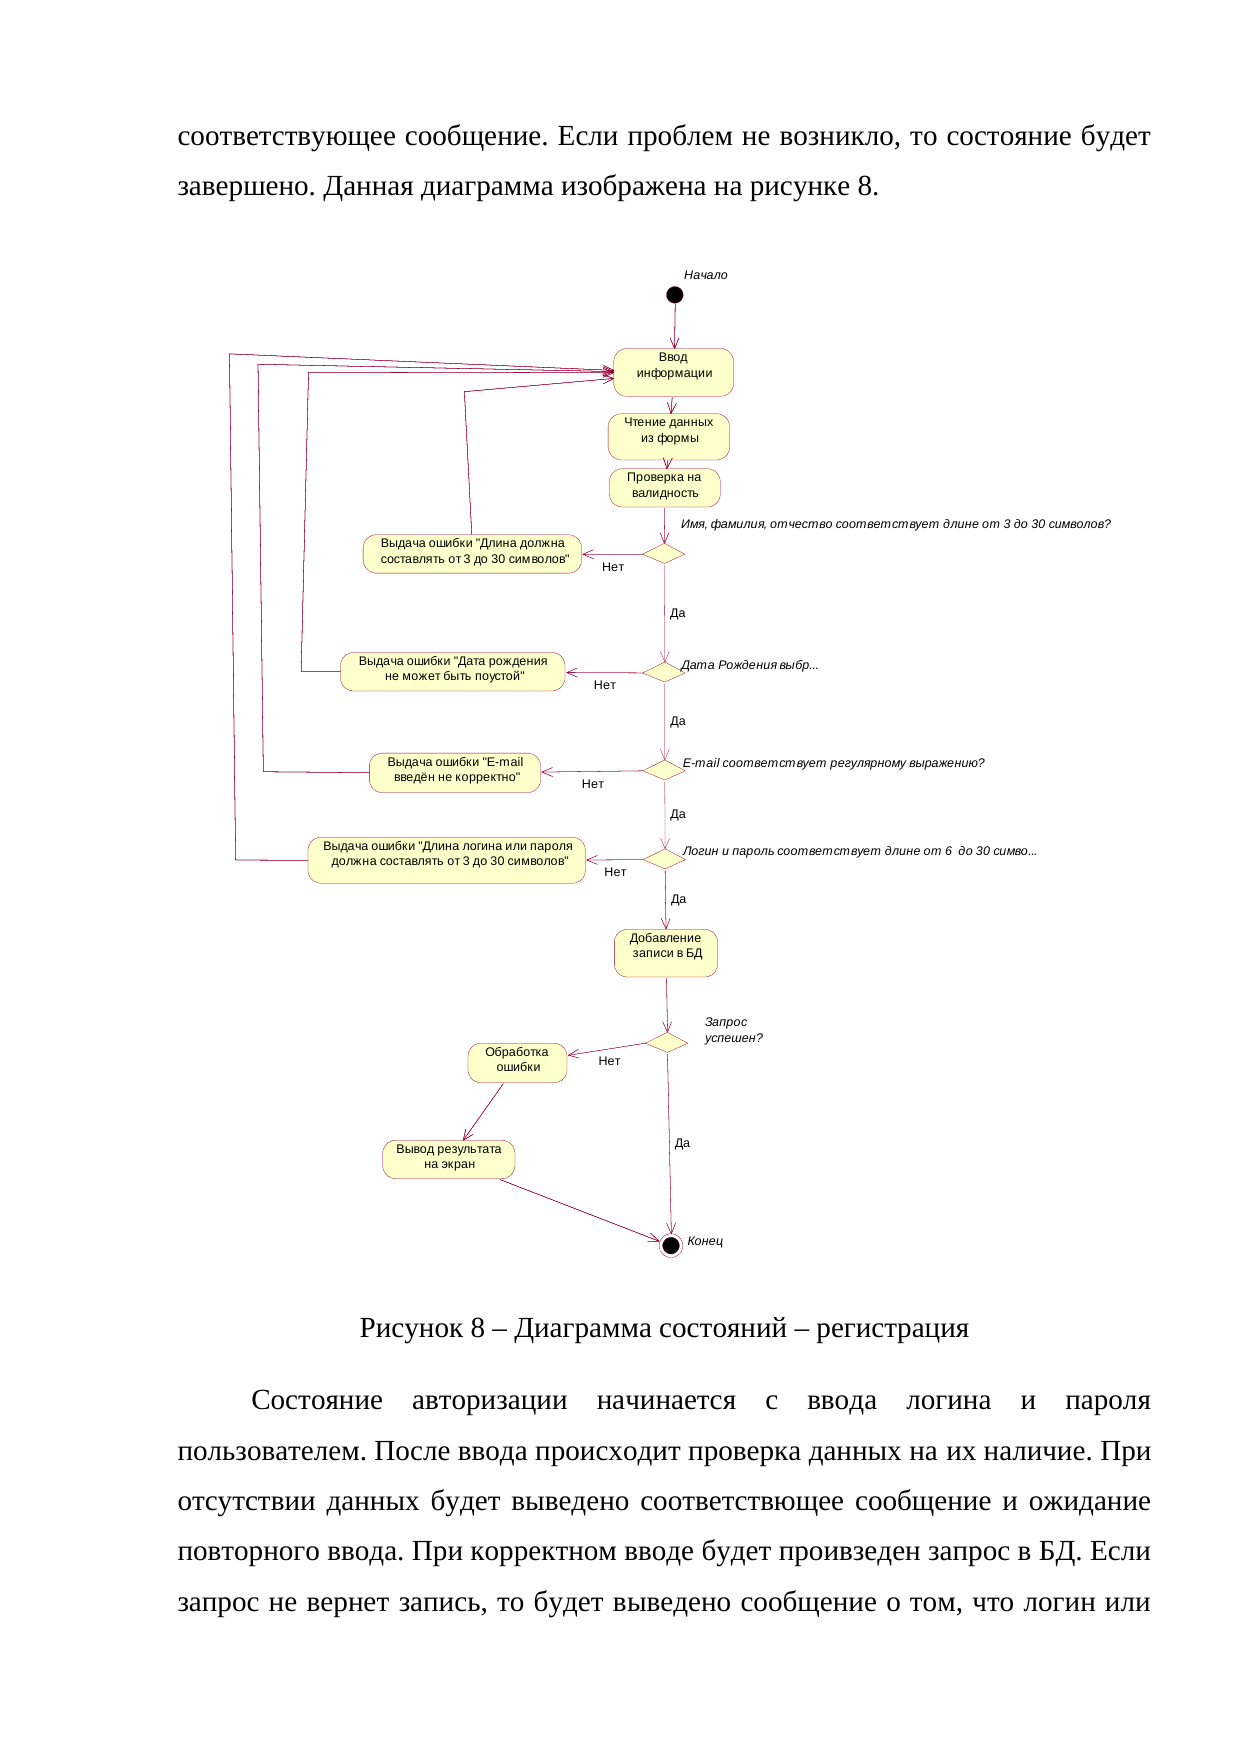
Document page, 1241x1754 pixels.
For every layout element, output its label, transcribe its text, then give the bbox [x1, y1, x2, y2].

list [177, 118, 1152, 202]
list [177, 1382, 1152, 1617]
list Рисунок 8 – Диаграмма состояний – регистрация [177, 1310, 1152, 1344]
